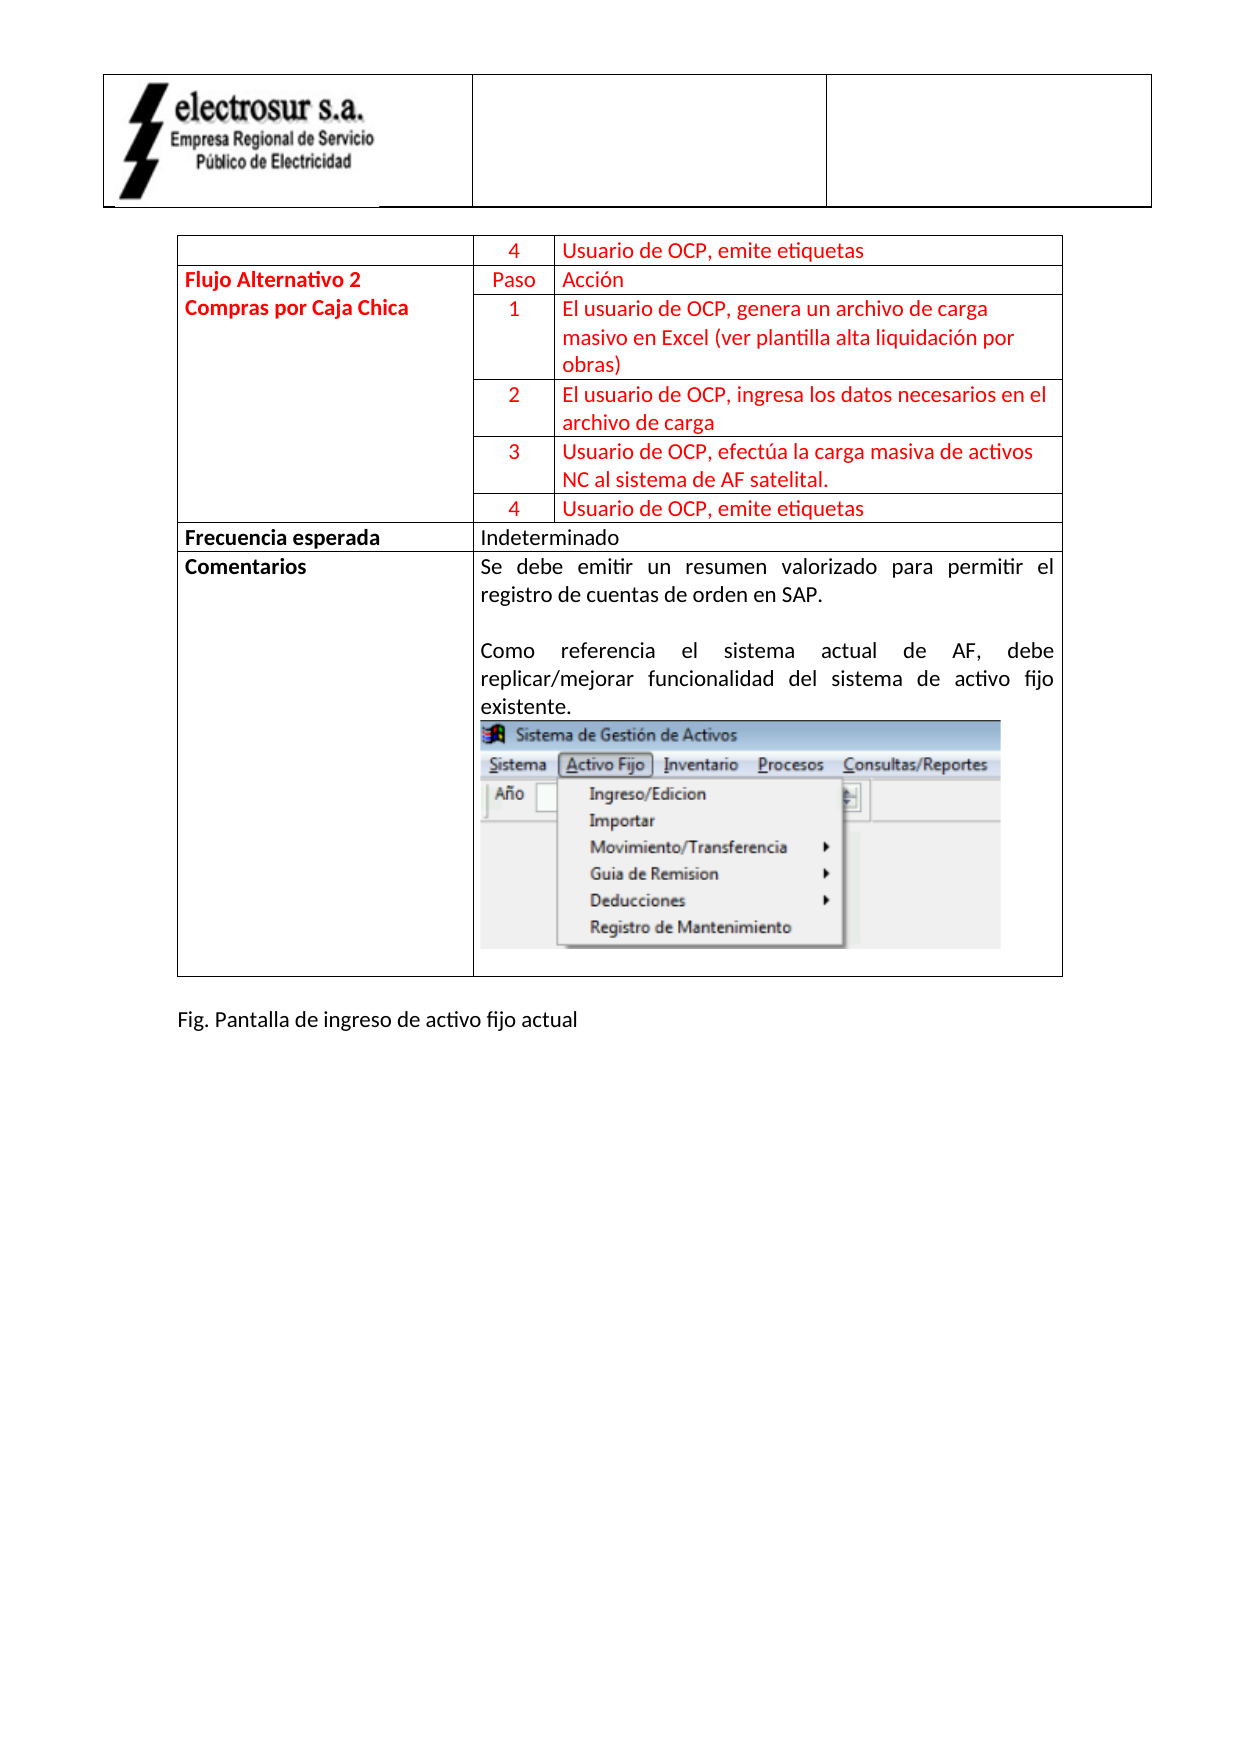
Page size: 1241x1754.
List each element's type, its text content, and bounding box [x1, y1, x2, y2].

table_cell 4 [474, 494, 554, 522]
table_cell Acción [555, 266, 1062, 293]
table_cell Flujo Alternativo 2 Compras por Caja Chica [178, 266, 473, 522]
table_cell Usuario de OCP, emite etiquetas [555, 494, 1062, 522]
table_cell Paso [474, 266, 554, 293]
table_cell Usuario de OCP, emite etiquetas [555, 236, 1062, 264]
table_cell 2 [474, 380, 554, 436]
table_cell Frecuencia esperada [178, 523, 473, 551]
table_cell Indeterminado [474, 523, 1062, 551]
table_cell 3 [474, 437, 554, 493]
text Fig. Pantalla de ingreso de activo fijo actual [177, 1005, 1063, 1033]
table_cell 1 [474, 295, 554, 379]
table_cell Se debe emitir un resumen valorizado para permitir el registro de cuentas de orden en SAP. Como referencia el sistema actual de AF, debe replicar/mejorar funcionalidad del sistema de activo fijo existente. [474, 552, 1062, 976]
table_cell El usuario de OCP, genera un archivo de carga masivo en Excel (ver plantilla alta liquidación por obras) [555, 295, 1062, 379]
picture [480, 720, 1001, 949]
table_cell Comentarios [178, 552, 473, 976]
table_cell El usuario de OCP, ingresa los datos necesarios en el archivo de carga [555, 380, 1062, 436]
table_cell Usuario de OCP, efectúa la carga masiva de activos NC al sistema de AF satelital. [555, 437, 1062, 493]
table_cell 4 [474, 236, 554, 264]
